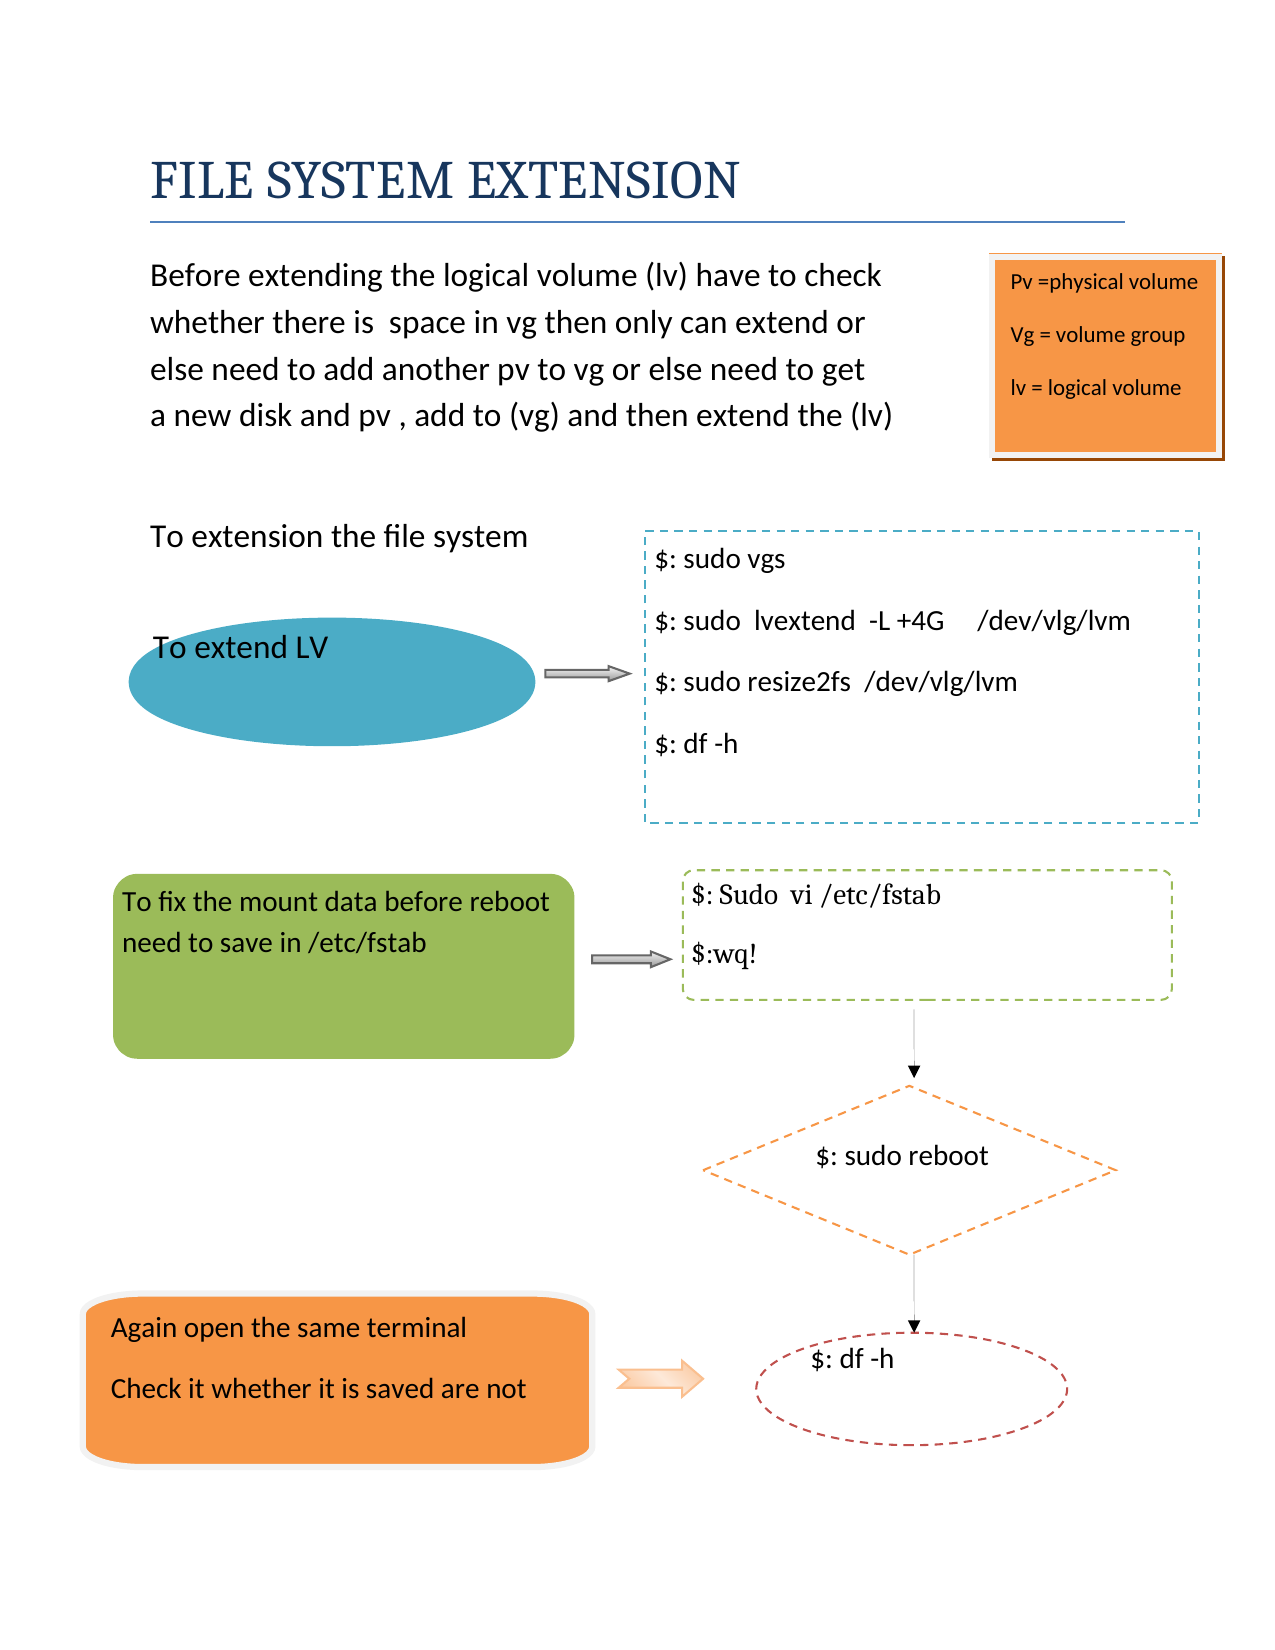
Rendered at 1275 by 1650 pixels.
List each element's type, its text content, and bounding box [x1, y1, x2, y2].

title FILE SYSTEM EXTENSION [150, 150, 1125, 221]
text To extension the file system [150, 515, 1125, 556]
text Before extending the logical volume (lv) have to check whether there is space in vg then only can extend or else need to add another pv to vg or else need to get a new disk and pv , add to (vg) and then extend the (lv) [150, 254, 989, 435]
